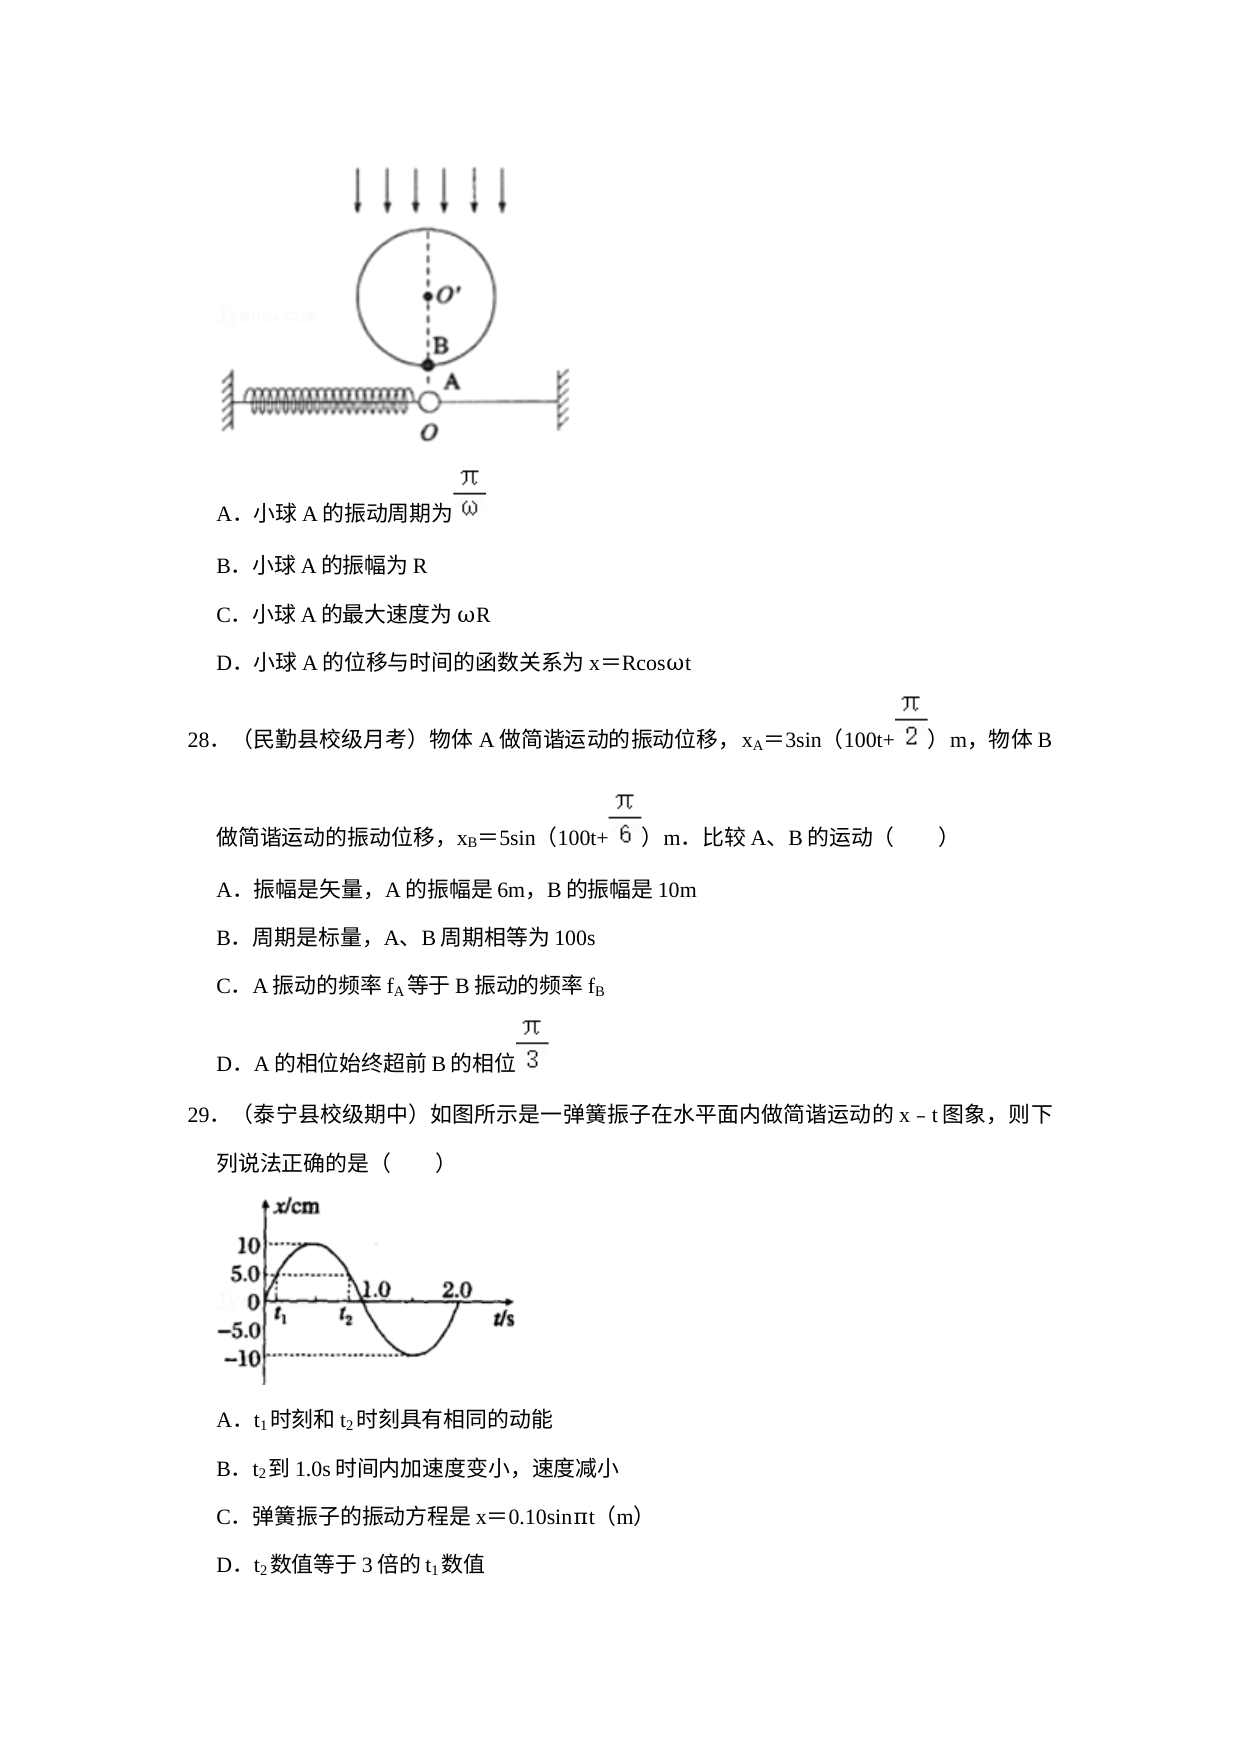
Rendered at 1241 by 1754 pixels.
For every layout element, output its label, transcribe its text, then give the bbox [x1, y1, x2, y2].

text B．t2到1.0s时间内加速度变小，速度减小 [187, 1450, 1053, 1483]
text A．小球A的振动周期为 [187, 467, 1053, 532]
text A．振幅是矢量，A的振幅是6m，B的振幅是10m [187, 871, 1053, 904]
picture [453, 467, 487, 522]
text 29．（泰宁县校级期中）如图所示是一弹簧振子在水平面内做简谐运动的x﹣t图象，则下列说法正确的是（ ） [187, 1097, 1053, 1178]
text C．弹簧振子的振动方程是x＝0.10sinπt（m） [187, 1498, 1053, 1531]
text D．A的相位始终超前B的相位 [187, 1016, 1053, 1081]
text A．t1时刻和t2时刻具有相同的动能 [187, 1402, 1053, 1434]
text 28．（民勤县校级月考）物体A做简谐运动的振动位移，xA＝3sin（100t+）m，物体B做简谐运动的振动位移，xB＝5sin（100t+）m．比较A、B的运动（ ） [187, 693, 1053, 855]
text B．小球A的振幅为R [187, 548, 1053, 580]
picture [216, 162, 574, 447]
text C．A振动的频率fA等于B振动的频率fB [187, 968, 1053, 1000]
picture [216, 1194, 515, 1385]
text B．周期是标量，A、B周期相等为100s [187, 919, 1053, 952]
picture [608, 790, 642, 846]
picture [895, 692, 928, 748]
text D．t2数值等于3倍的t1数值 [187, 1547, 1053, 1579]
text C．小球A的最大速度为ωR [187, 596, 1053, 629]
picture [516, 1016, 549, 1071]
text D．小球A的位移与时间的函数关系为x＝Rcosωt [187, 644, 1053, 677]
